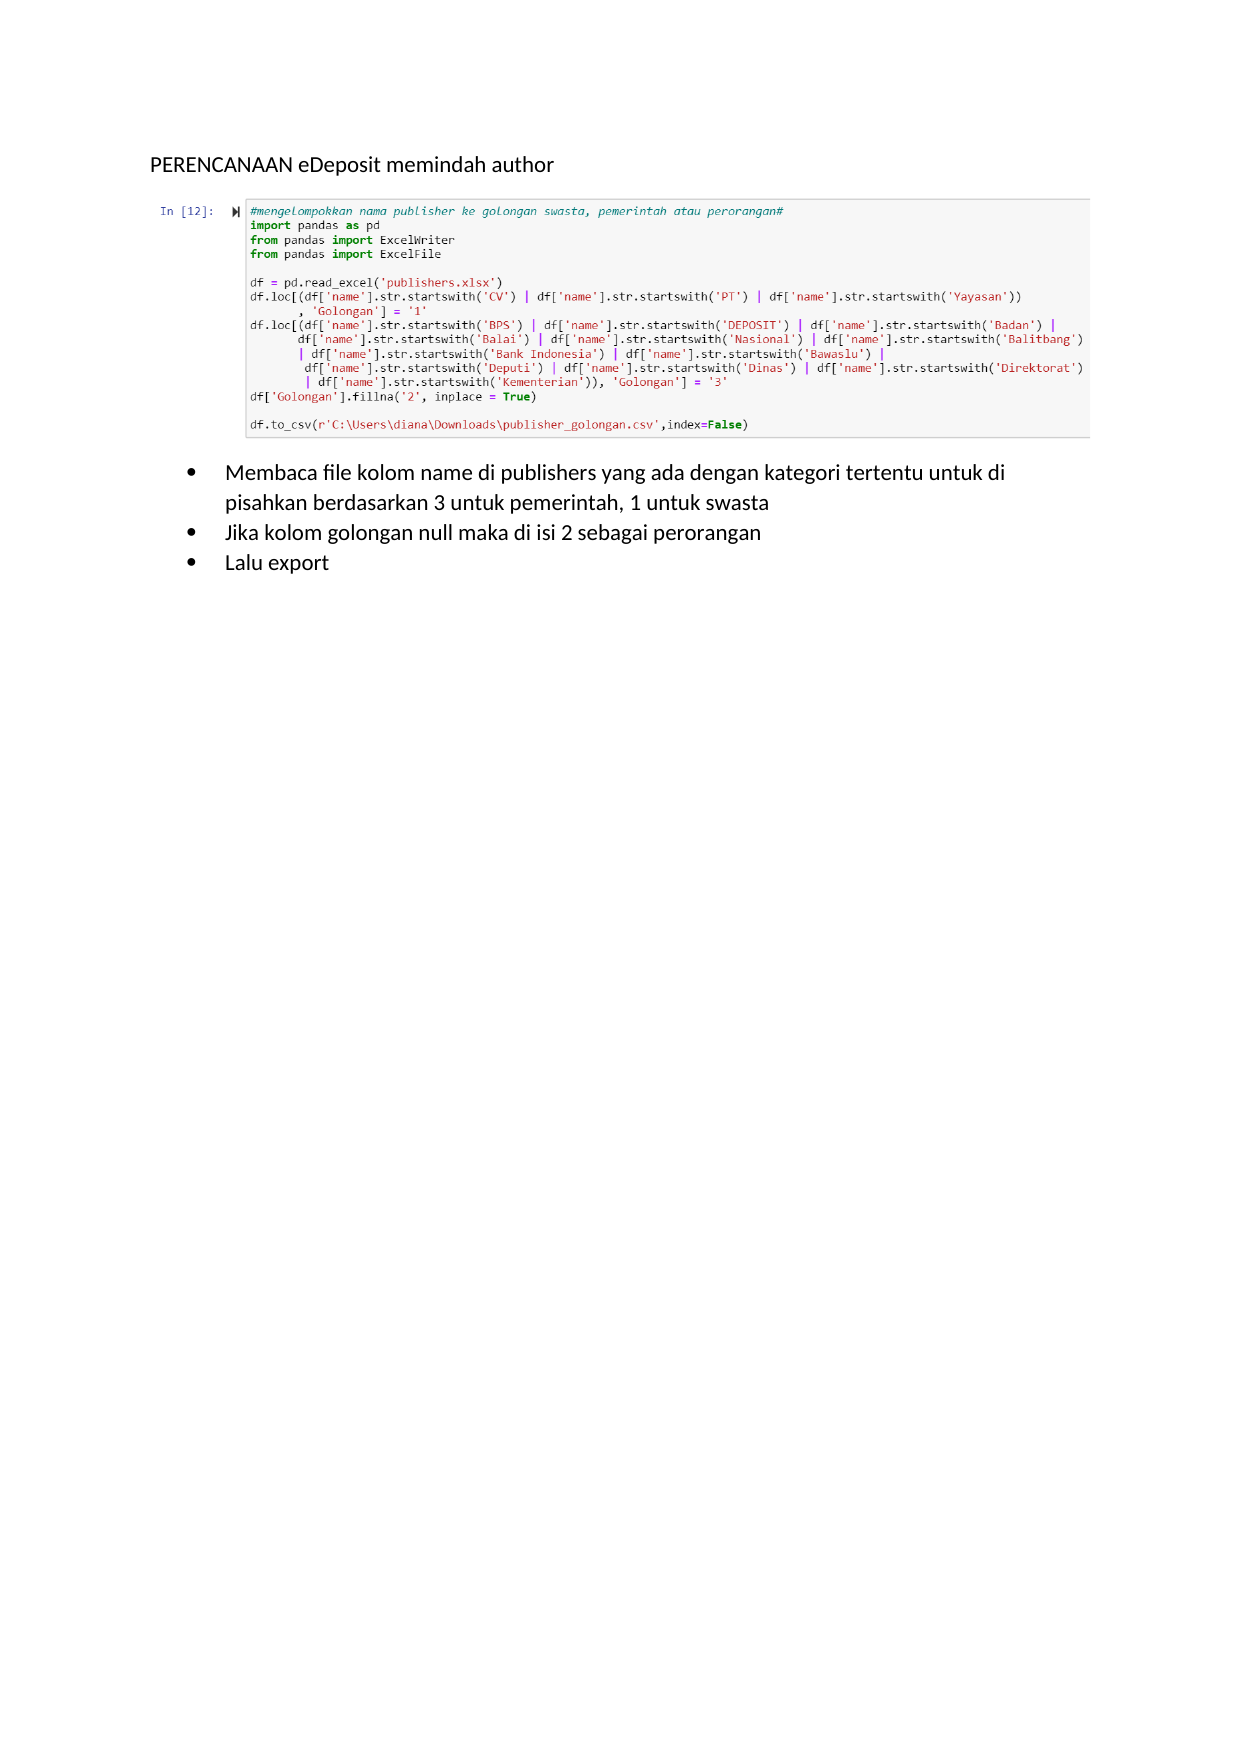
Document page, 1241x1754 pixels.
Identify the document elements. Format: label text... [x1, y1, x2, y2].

text PERENCANAAN eDeposit memindah author [150, 150, 1090, 178]
list Membaca file kolom name di publishers yang ada dengan kategori tertentu untuk di pisahkan berdasarkan 3 untuk pemerintah, 1 untuk swasta [187, 458, 1090, 516]
list Lalu export [187, 548, 1090, 576]
picture [150, 196, 1091, 439]
list Jika kolom golongan null maka di isi 2 sebagai perorangan [187, 518, 1090, 546]
